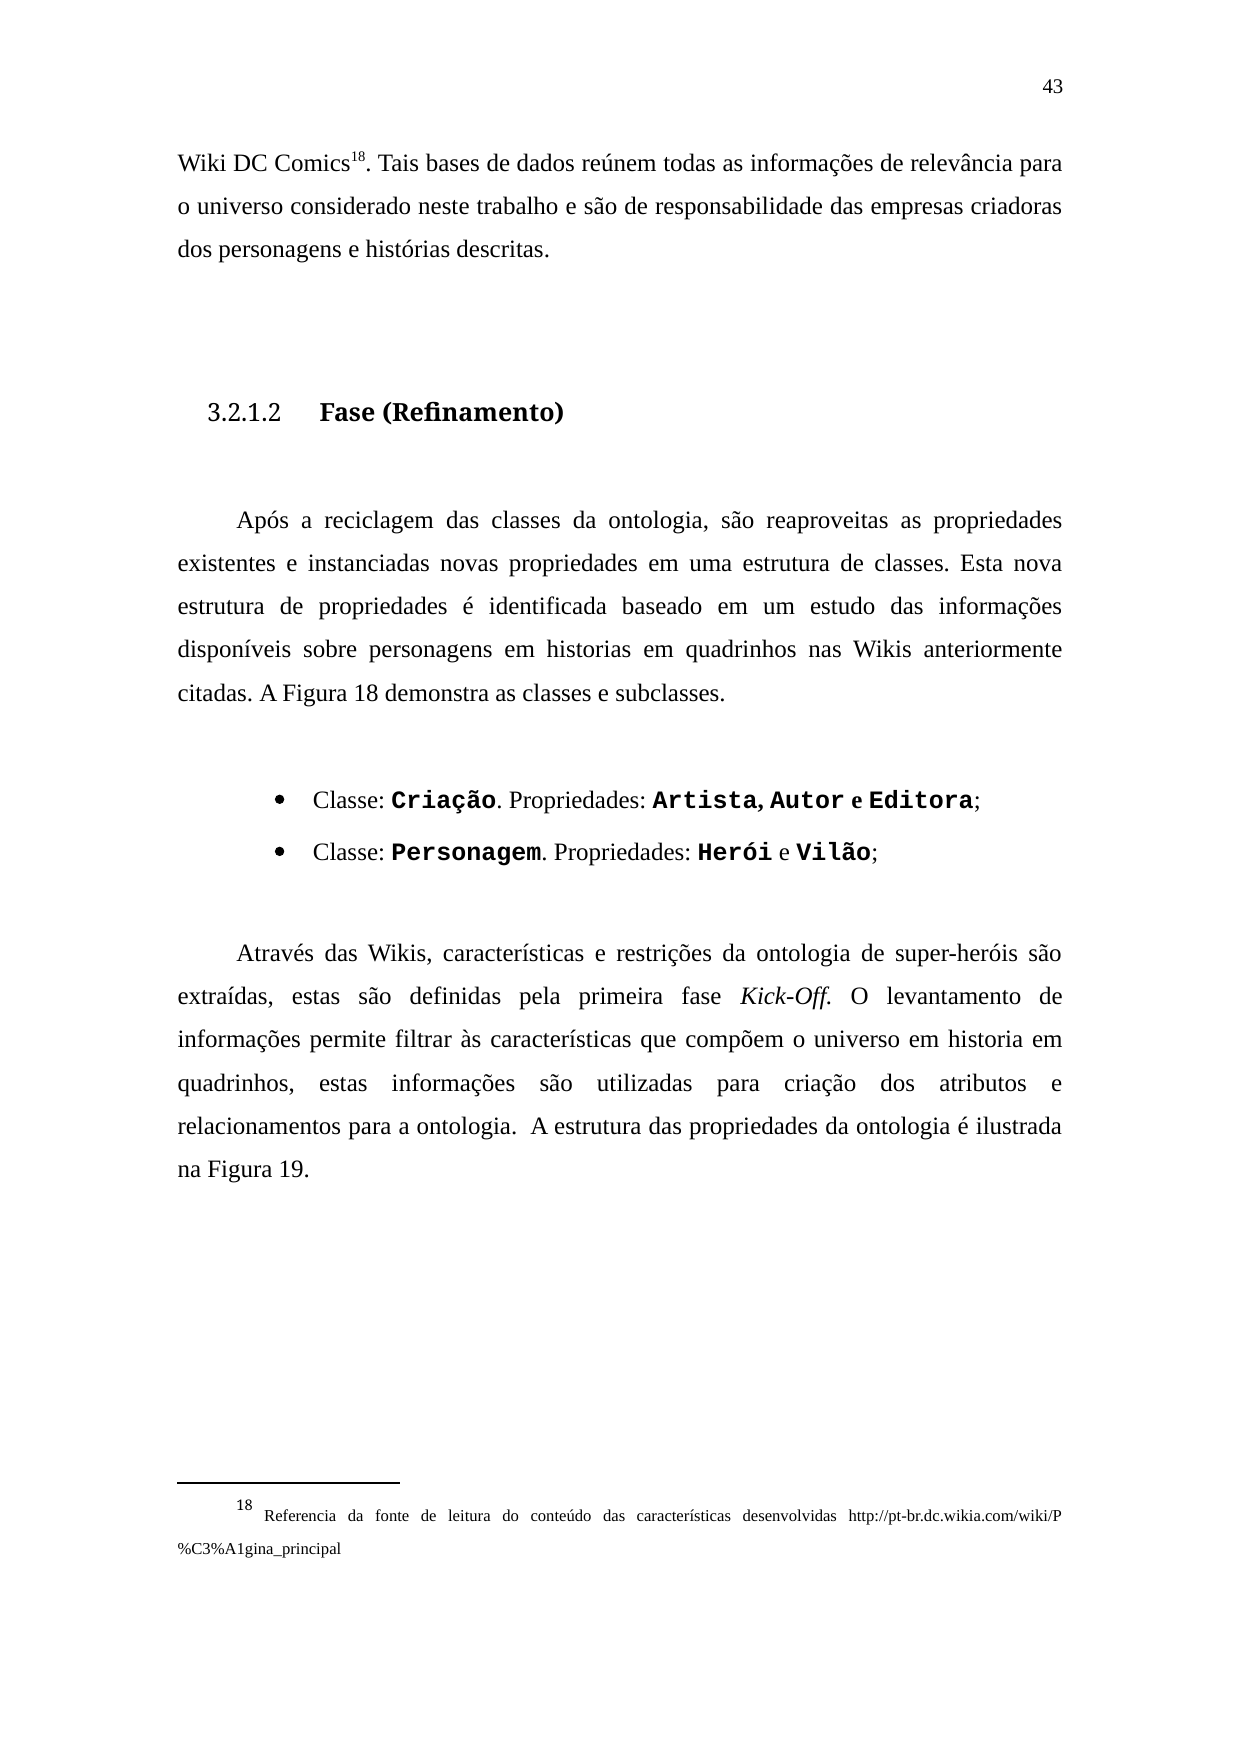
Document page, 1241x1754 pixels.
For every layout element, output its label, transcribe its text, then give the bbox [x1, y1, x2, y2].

text Através das Wikis, características e restrições da ontologia de super-heróis são extraídas, estas são definidas pela primeira fase Kick-Off. O levantamento de informações permite filtrar às características que compõem o universo em historia em quadrinhos, estas informações são utilizadas para criação dos atributos e relacionamentos para a ontologia. A estrutura das propriedades da ontologia é ilustrada na Figura 19. [177, 938, 1063, 1183]
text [177, 148, 1063, 263]
list Fase (Refinamento) [207, 394, 1063, 428]
list Classe: Personagem. Propriedades: Herói e Vilão; [275, 837, 1063, 868]
text Após a reciclagem das classes da ontologia, são reaproveitas as propriedades existentes e instanciadas novas propriedades em uma estrutura de classes. Esta nova estrutura de propriedades é identificada baseado em um estudo das informações disponíveis sobre personagens em historias em quadrinhos nas Wikis anteriormente citadas. A Figura 18 demonstra as classes e subclasses. [177, 505, 1063, 706]
list Classe: Criação. Propriedades: Artista, Autor e Editora; [275, 785, 1063, 816]
